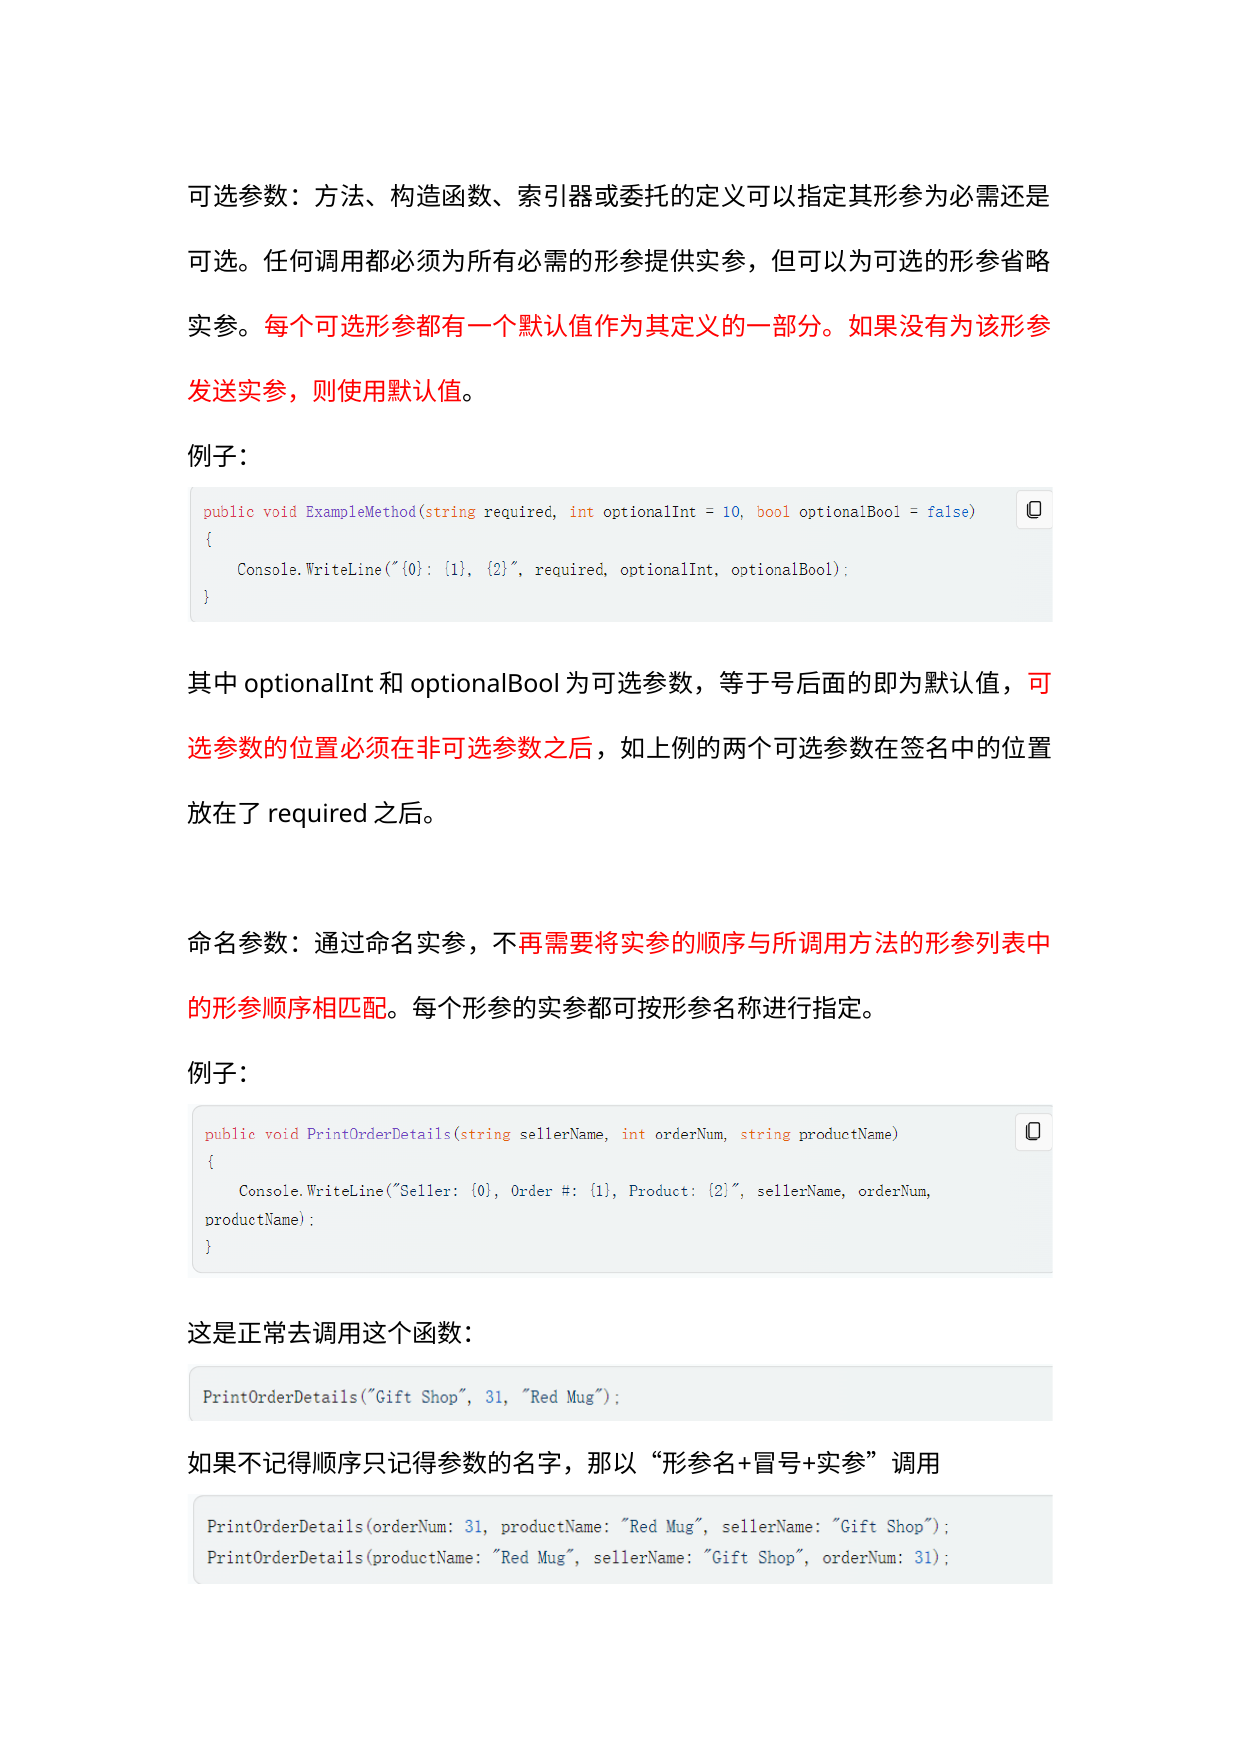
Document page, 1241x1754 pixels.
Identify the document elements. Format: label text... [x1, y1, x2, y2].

text 例子： [187, 422, 1053, 487]
picture [187, 1364, 1053, 1421]
text 其中optionalInt和optionalBool为可选参数，等于号后面的即为默认值，可选参数的位置必须在非可选参数之后，如上例的两个可选参数在签名中的位置放在了required之后。 [187, 649, 1053, 844]
text 这是正常去调用这个函数： [187, 1299, 1053, 1364]
text 命名参数：通过命名实参，不再需要将实参的顺序与所调用方法的形参列表中的形参顺序相匹配。每个形参的实参都可按形参名称进行指定。 [187, 909, 1053, 1039]
picture [187, 487, 1053, 622]
text 可选参数：方法、构造函数、索引器或委托的定义可以指定其形参为必需还是可选。任何调用都必须为所有必需的形参提供实参，但可以为可选的形参省略实参。每个可选形参都有一个默认值作为其定义的一部分。如果没有为该形参发送实参，则使用默认值。 [187, 162, 1053, 422]
text 例子： [187, 1039, 1053, 1104]
text 如果不记得顺序只记得参数的名字，那以“形参名+冒号+实参”调用 [187, 1429, 1053, 1494]
picture [187, 1494, 1053, 1584]
picture [187, 1104, 1053, 1278]
